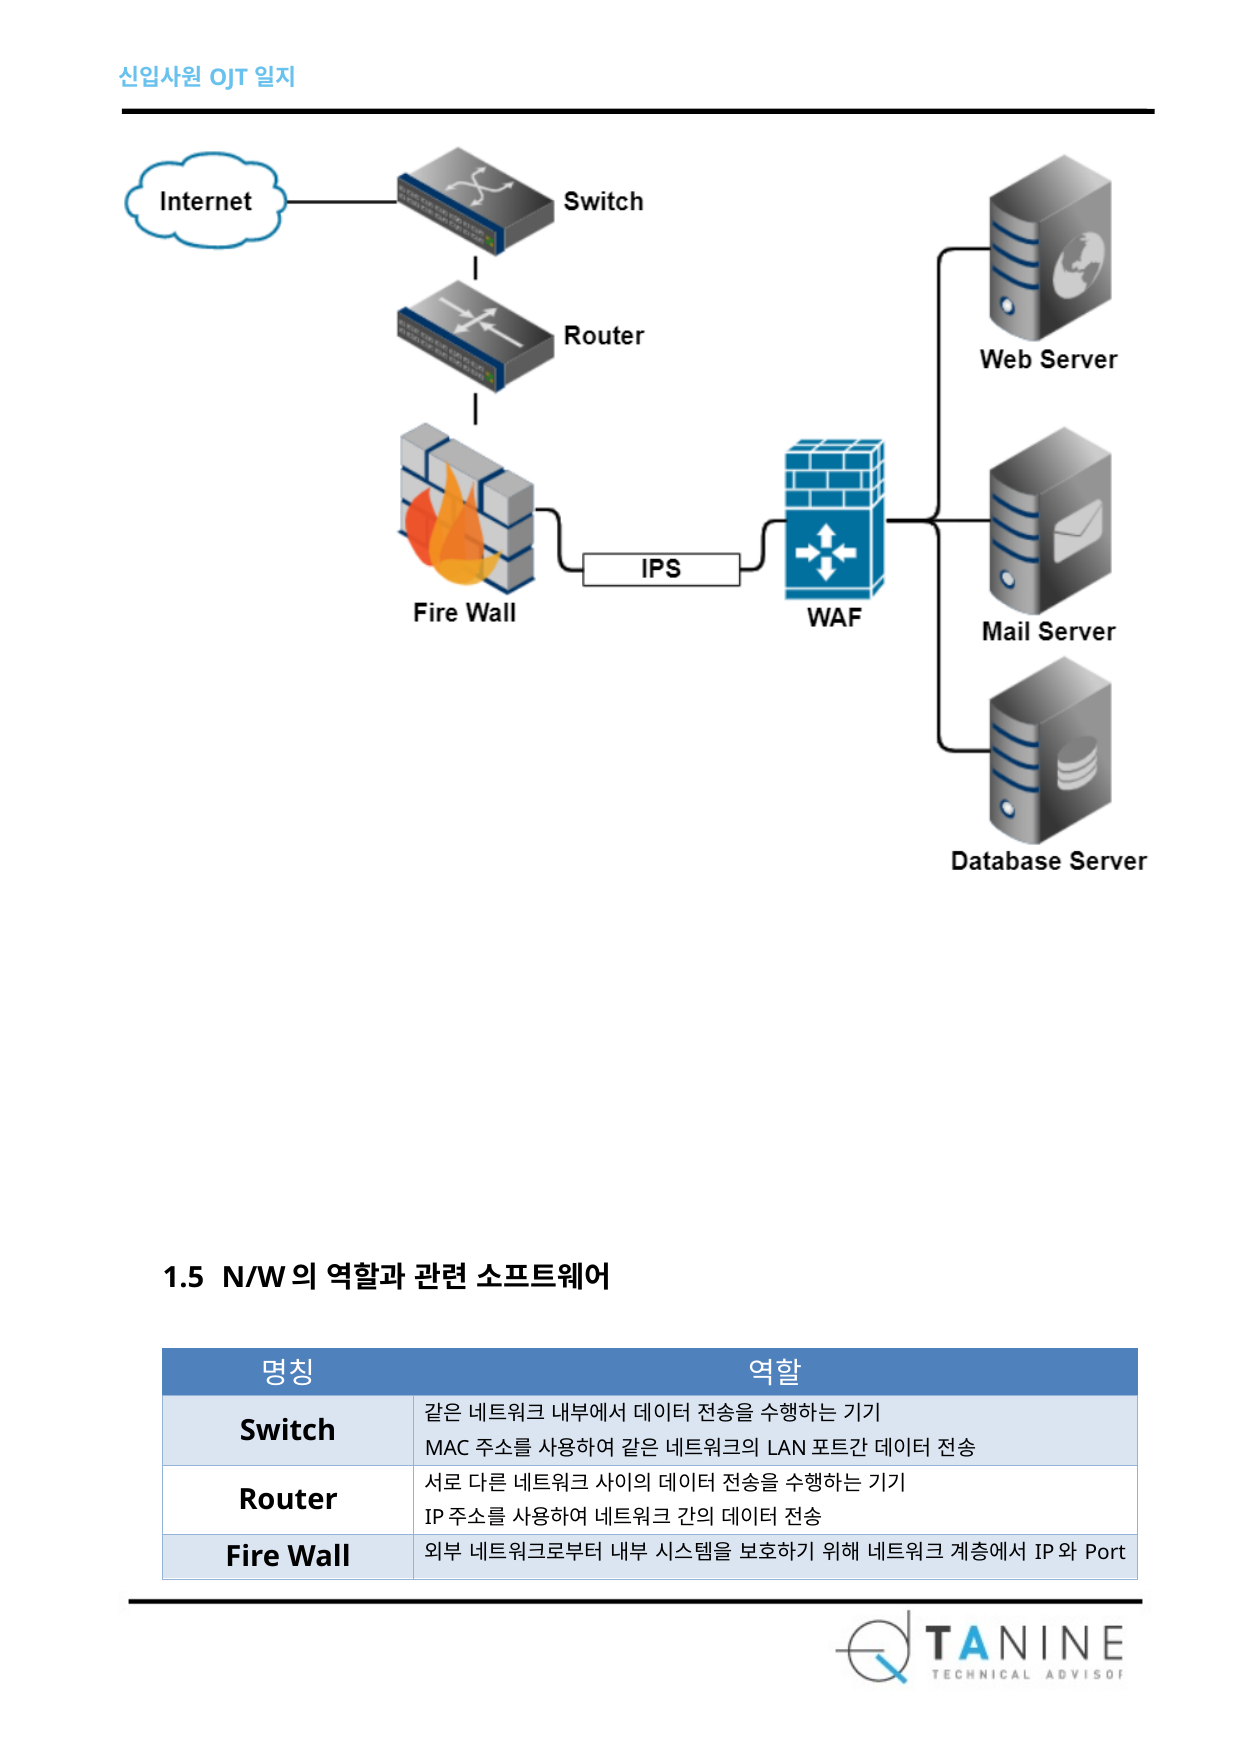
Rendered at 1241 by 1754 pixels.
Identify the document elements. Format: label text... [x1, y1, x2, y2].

list N/W의 역할과 관련 소프트웨어 [162, 1254, 1152, 1296]
table_cell 같은 네트워크 내부에서 데이터 전송을 수행하는 기기 MAC 주소를 사용하여 같은 네트워크의 LAN포트간 데이터 전송 [414, 1396, 1137, 1465]
table_cell 외부 네트워크로부터 내부 시스템을 보호하기 위해 네트워크 계층에서 IP와 Port 정보를 이용해 접근을 제어하는 보안 솔루션 네트워크 계층에서 암호화된 데이터를 복호화 할 수 없어 웹 공격을 예방하는데 한계 존재 [414, 1535, 1137, 1578]
table_cell Router [163, 1466, 413, 1534]
picture [118, 1590, 1152, 1695]
table_cell Switch [163, 1396, 413, 1465]
table_header 명칭 [163, 1349, 413, 1395]
table_header 역할 [414, 1349, 1137, 1395]
table_cell Fire Wall [163, 1535, 413, 1578]
picture [118, 120, 1152, 885]
table_cell 서로 다른 네트워크 사이의 데이터 전송을 수행하는 기기 IP주소를 사용하여 네트워크 간의 데이터 전송 [414, 1466, 1137, 1534]
